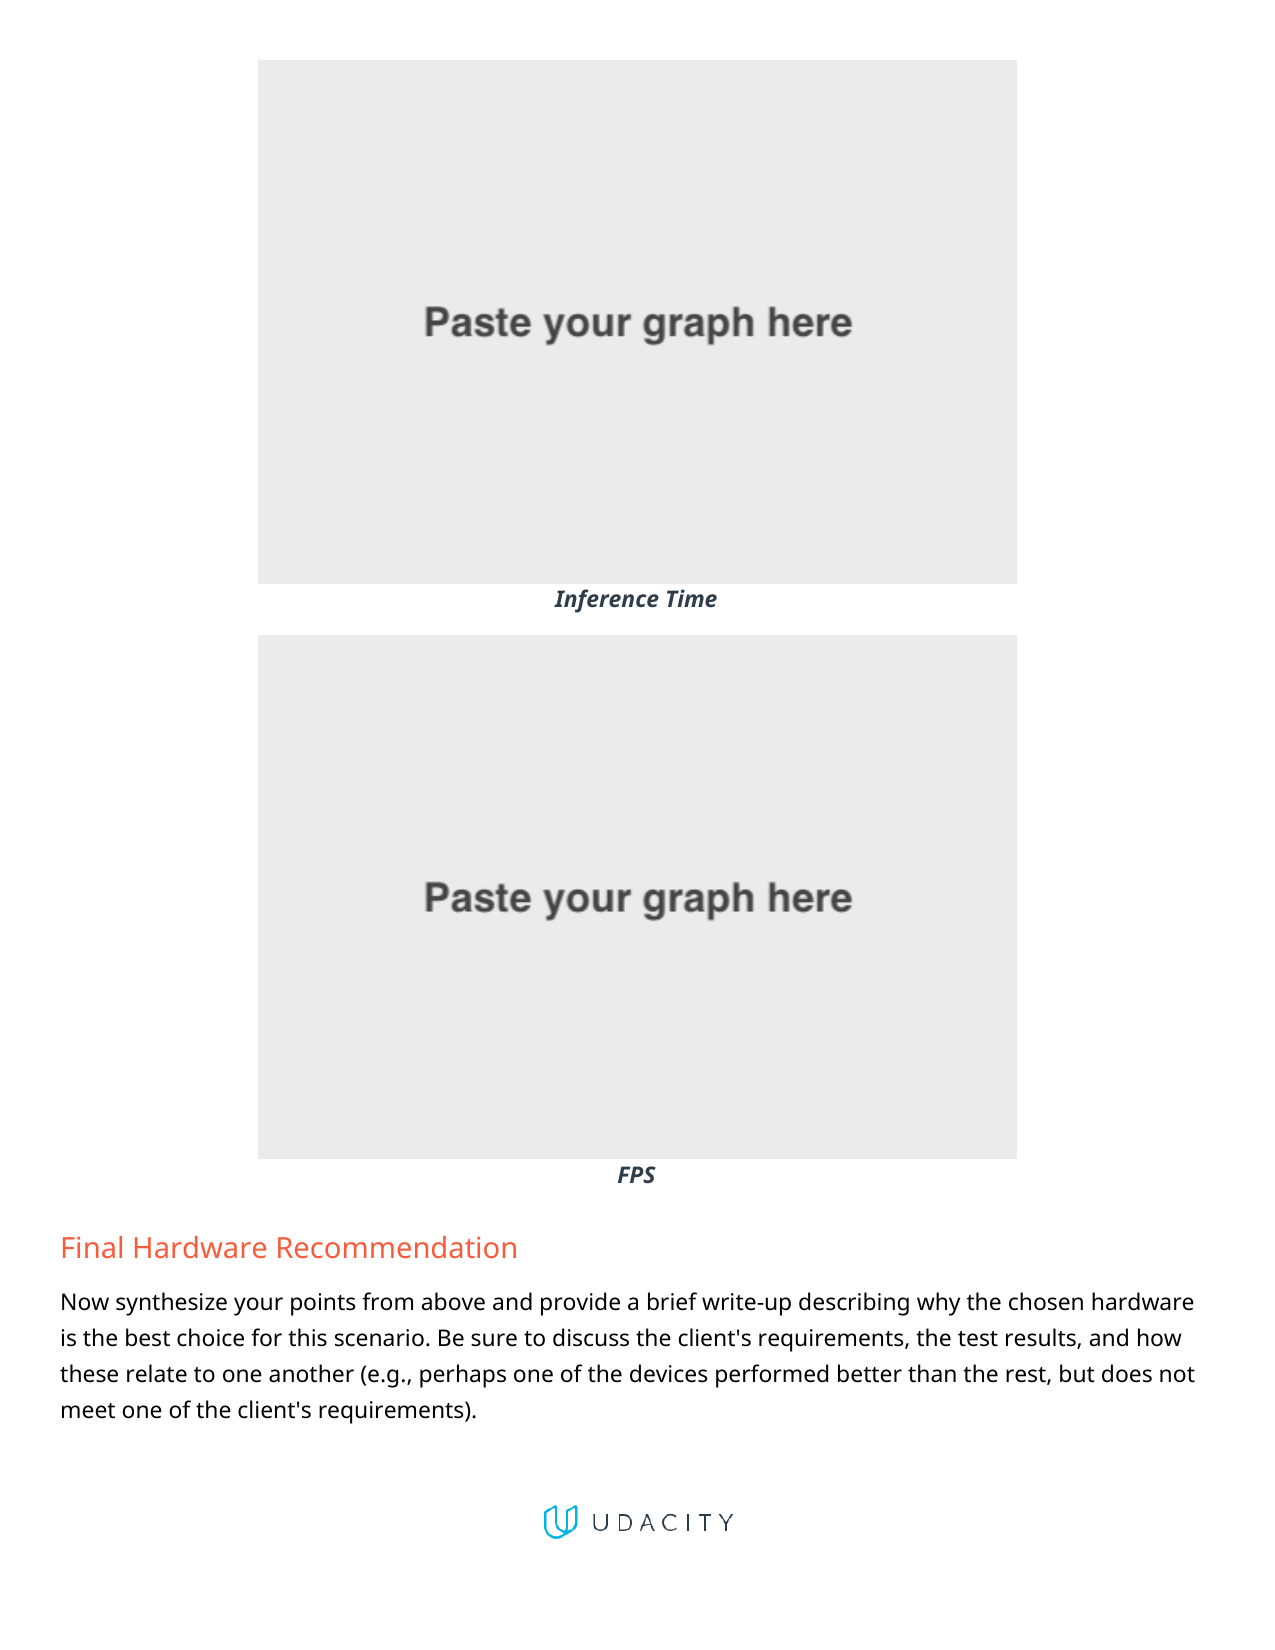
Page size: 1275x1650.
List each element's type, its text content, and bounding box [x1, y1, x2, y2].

picture [510, 1471, 765, 1572]
text FPS [60, 1159, 1215, 1190]
picture [257, 635, 1018, 1159]
subtitle Final Hardware Recommendation [60, 1228, 1215, 1267]
picture [257, 60, 1018, 584]
text Now synthesize your points from above and provide a brief write-up describing why the chosen hardware is the best choice for this scenario. Be sure to discuss the client's requirements, the test results, and how these relate to one another (e.g., perhaps one of the devices performed better than the rest, but does not meet one of the client's requirements). [60, 1286, 1215, 1425]
text Inference Time [60, 583, 1215, 615]
